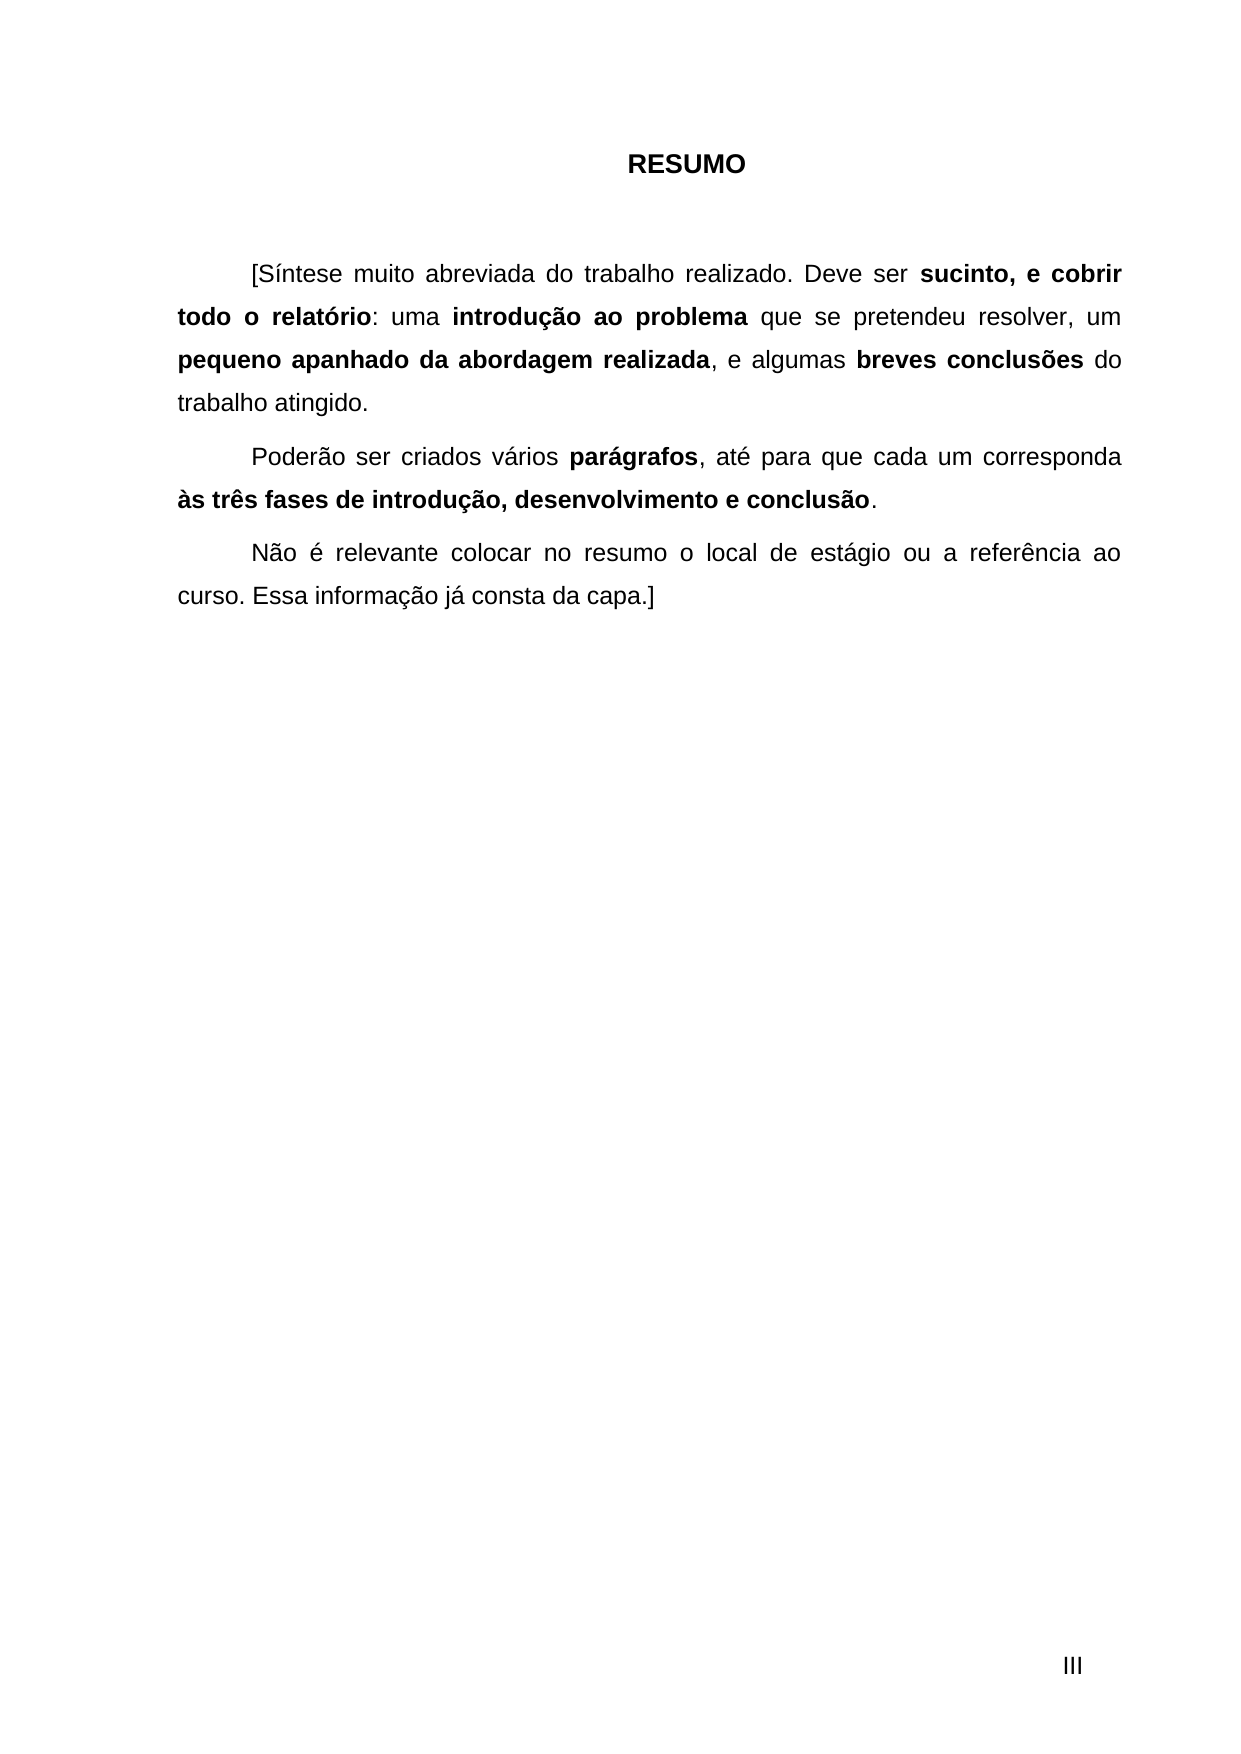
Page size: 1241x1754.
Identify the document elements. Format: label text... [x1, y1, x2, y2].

text Não é relevante colocar no resumo o local de estágio ou a referência ao curso. Essa informação já consta da capa.] [177, 538, 1122, 610]
text [Síntese muito abreviada do trabalho realizado. Deve ser sucinto, e cobrir todo o relatório: uma introdução ao problema que se pretendeu resolver, um pequeno apanhado da abordagem realizada, e algumas breves conclusões do trabalho atingido. [177, 258, 1122, 417]
text RESUMO [177, 148, 1122, 179]
text Poderão ser criados vários parágrafos, até para que cada um corresponda às três fases de introdução, desenvolvimento e conclusão. [177, 441, 1122, 513]
